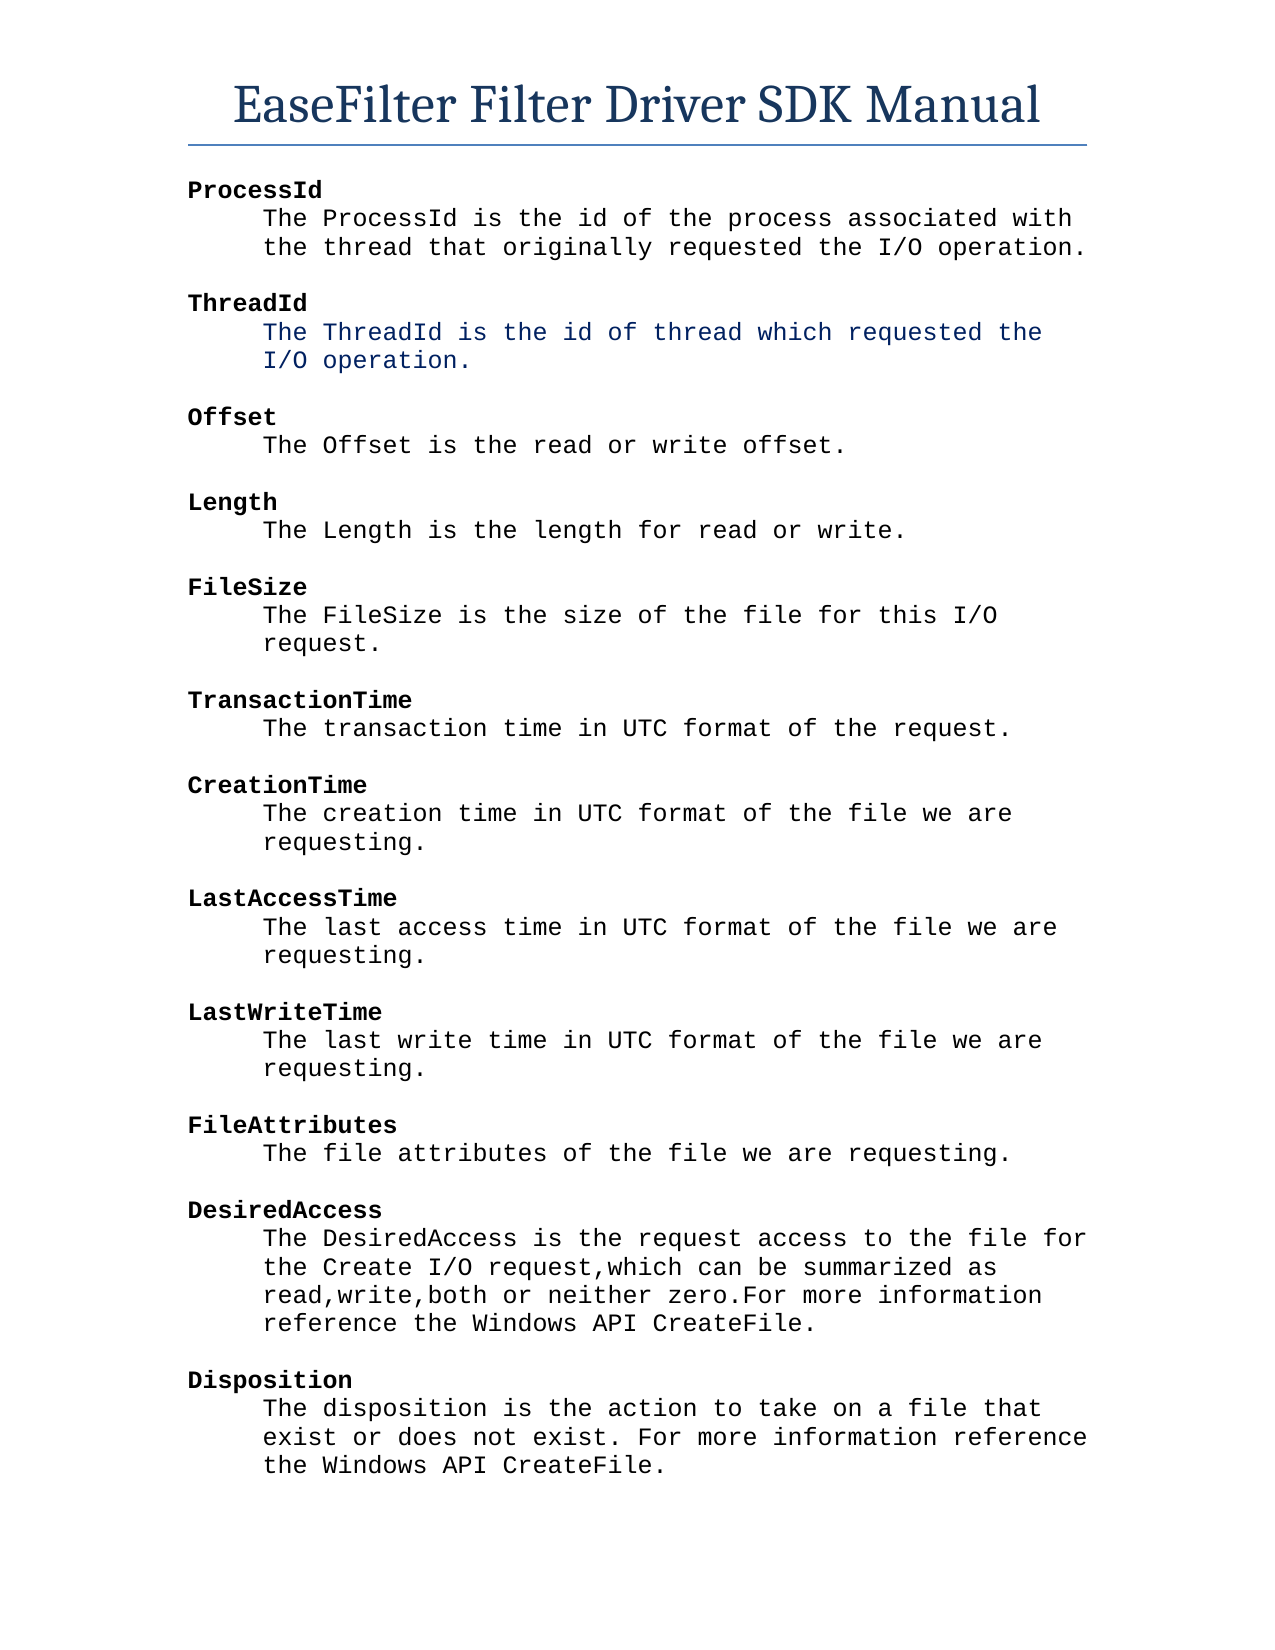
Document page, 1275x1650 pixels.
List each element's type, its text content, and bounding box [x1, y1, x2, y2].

text Offset [187, 404, 1087, 433]
text The ThreadId is the id of thread which requested the I/O operation. [262, 319, 1087, 376]
text TransactionTime [187, 688, 1087, 716]
text The FileSize is the size of the file for this I/O request. [262, 603, 1087, 659]
text ProcessId [187, 178, 1087, 206]
text FileAttributes [187, 1113, 1087, 1141]
text The creation time in UTC format of the file we are requesting. [262, 801, 1087, 858]
text The Offset is the read or write offset. [187, 433, 1087, 461]
text The DesiredAccess is the request access to the file for the Create I/O request,which can be summarized as read,write,both or neither zero.For more information reference the Windows API CreateFile. [262, 1226, 1087, 1339]
text LastWriteTime [187, 999, 1087, 1028]
text The file attributes of the file we are requesting. [187, 1141, 1087, 1169]
text FileSize [187, 574, 1087, 603]
text The transaction time in UTC format of the request. [187, 716, 1087, 744]
text Length [187, 489, 1087, 518]
text The ProcessId is the id of the process associated with the thread that originally requested the I/O operation. [262, 206, 1087, 263]
text DesiredAccess [187, 1198, 1087, 1226]
text The Length is the length for read or write. [187, 518, 1087, 546]
text Disposition [187, 1368, 1087, 1396]
text The last write time in UTC format of the file we are requesting. [262, 1028, 1087, 1084]
text CreationTime [187, 773, 1087, 801]
text The last access time in UTC format of the file we are requesting. [262, 914, 1087, 971]
text LastAccessTime [187, 886, 1087, 914]
text The disposition is the action to take on a file that exist or does not exist. For more information reference the Windows API CreateFile. [262, 1396, 1087, 1481]
text ThreadId [187, 291, 1087, 319]
